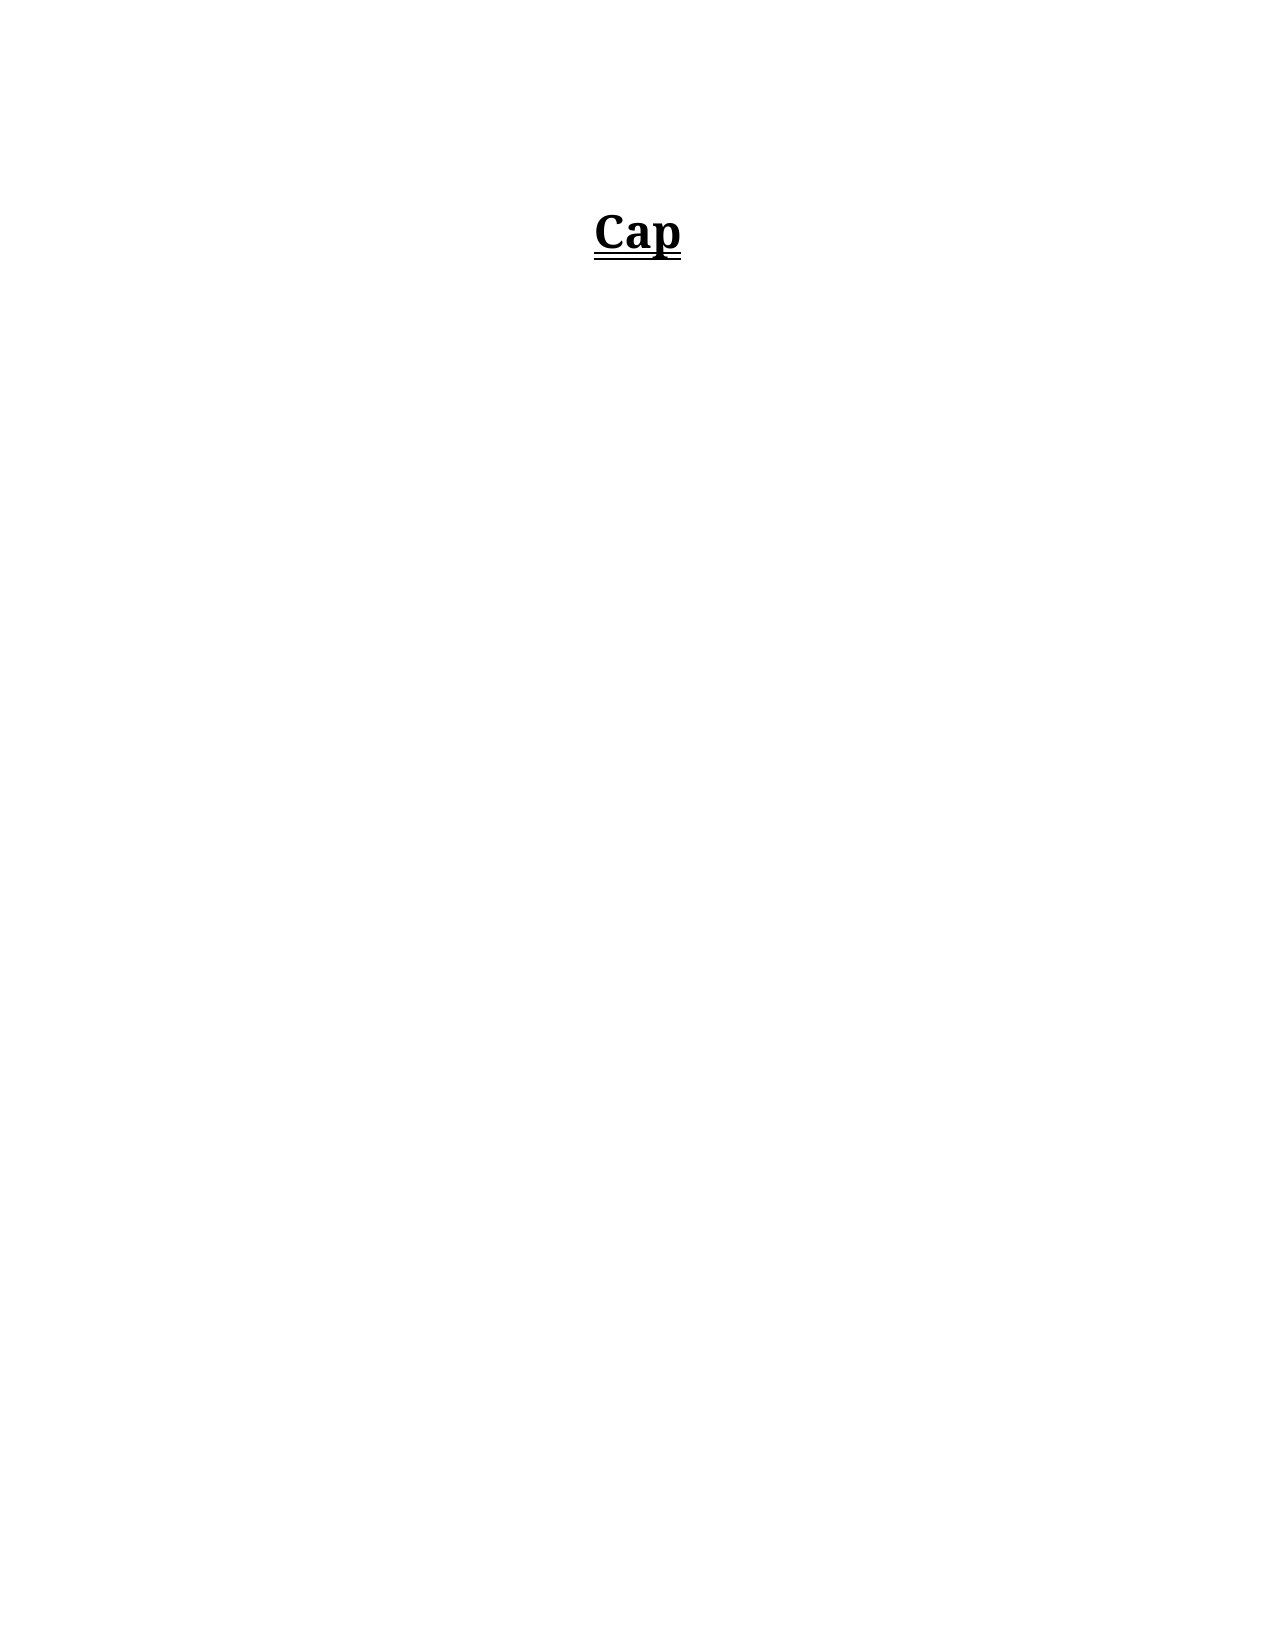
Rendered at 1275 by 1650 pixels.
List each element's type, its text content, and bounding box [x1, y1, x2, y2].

subtitle Cap [150, 200, 1125, 262]
